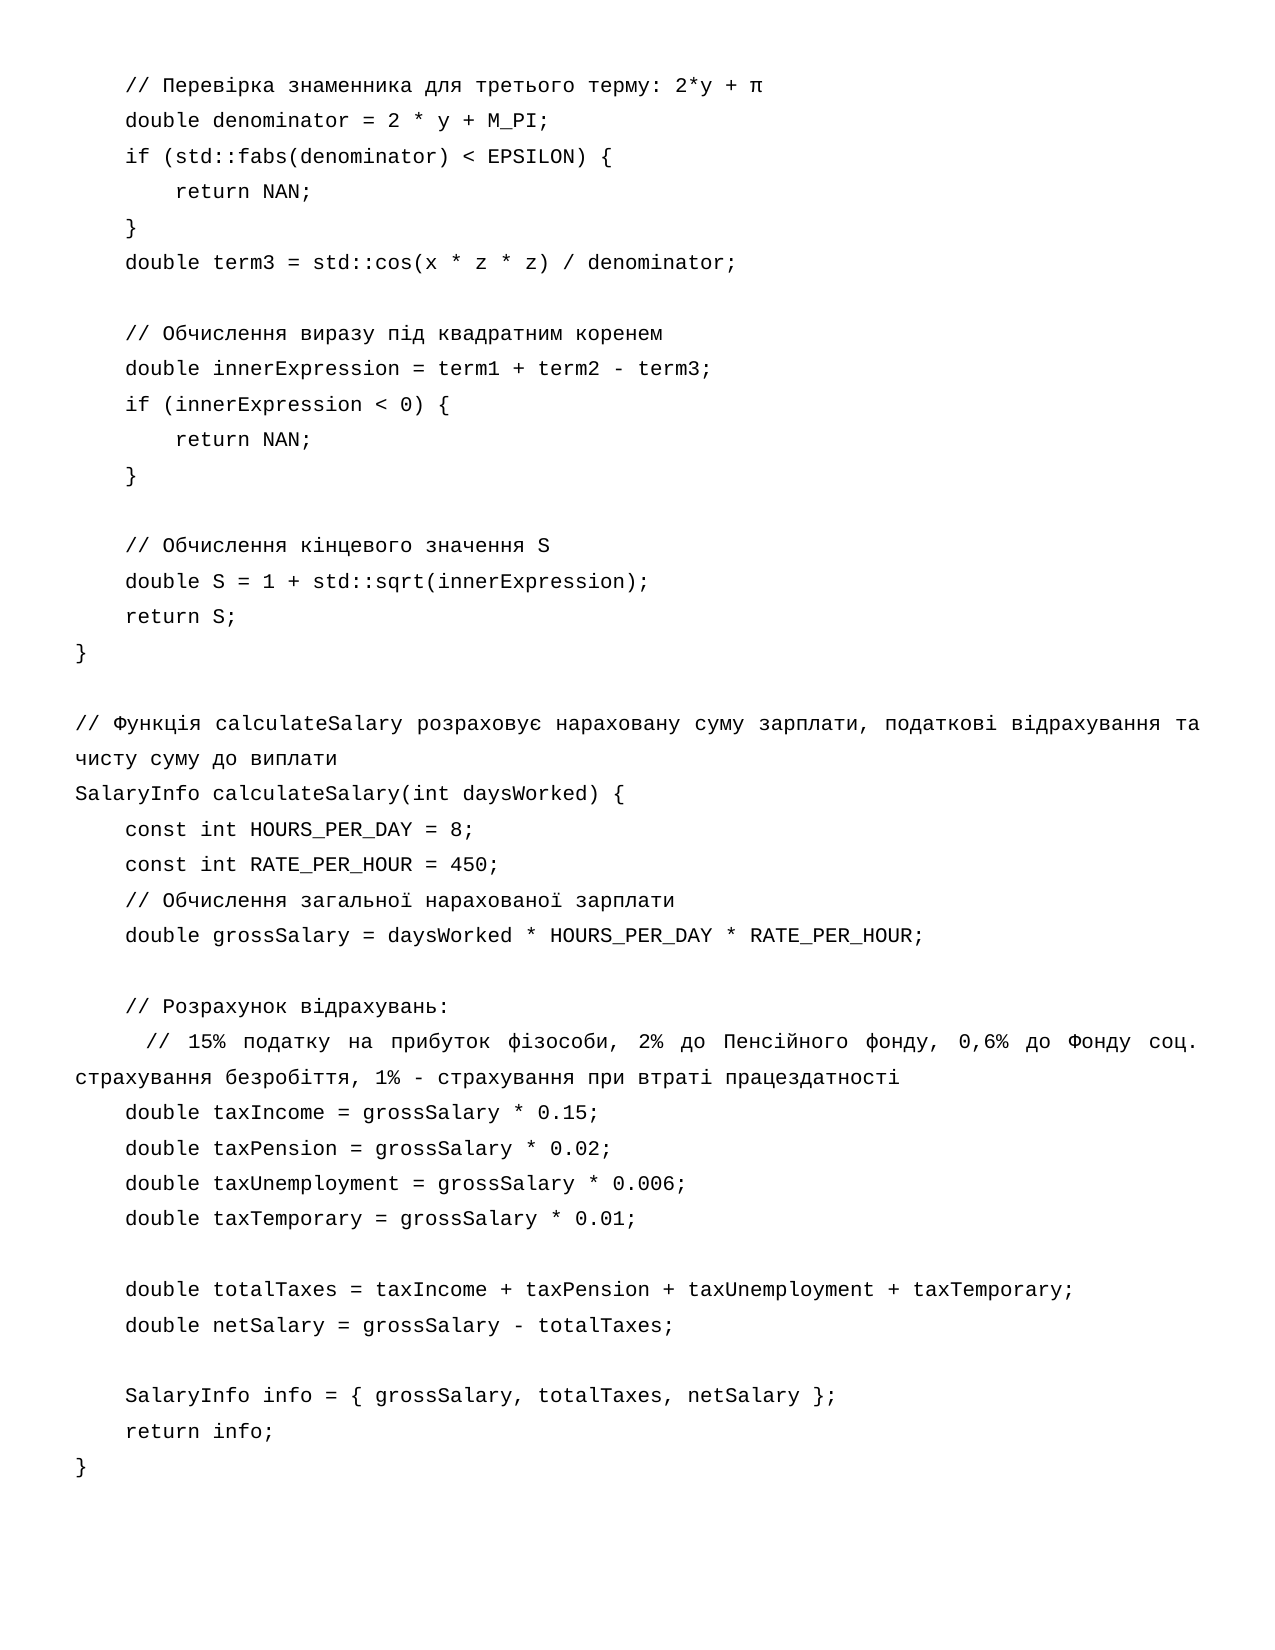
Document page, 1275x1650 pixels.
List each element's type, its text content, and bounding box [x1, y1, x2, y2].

text } [75, 464, 1200, 488]
text } [75, 217, 1200, 240]
text return NAN; [75, 181, 1200, 205]
text // Перевірка знаменника для третього терму: 2*y + π [75, 75, 1200, 99]
text double taxPension = grossSalary * 0.02; [75, 1137, 1200, 1161]
text const int RATE_PER_HOUR = 450; [75, 854, 1200, 878]
text return info; [75, 1421, 1200, 1444]
text double netSalary = grossSalary - totalTaxes; [75, 1314, 1200, 1338]
text double taxIncome = grossSalary * 0.15; [75, 1102, 1200, 1126]
text const int HOURS_PER_DAY = 8; [75, 819, 1200, 842]
text double S = 1 + std::sqrt(innerExpression); [75, 571, 1200, 594]
text } [75, 1456, 1200, 1480]
text // Обчислення кінцевого значення S [75, 535, 1200, 559]
text double grossSalary = daysWorked * HOURS_PER_DAY * RATE_PER_HOUR; [75, 925, 1200, 949]
text SalaryInfo info = { grossSalary, totalTaxes, netSalary }; [75, 1385, 1200, 1409]
text double denominator = 2 * y + M_PI; [75, 110, 1200, 134]
text } [75, 642, 1200, 665]
text return S; [75, 606, 1200, 630]
text if (innerExpression < 0) { [75, 394, 1200, 417]
text if (std::fabs(denominator) < EPSILON) { [75, 146, 1200, 169]
text double totalTaxes = taxIncome + taxPension + taxUnemployment + taxTemporary; [75, 1279, 1200, 1303]
text // 15% податку на прибуток фізособи, 2% до Пенсійного фонду, 0,6% до Фонду соц. страхування безробіття, 1% - страхування при втраті працездатності [75, 1031, 1200, 1090]
text // Обчислення загальної нарахованої зарплати [75, 889, 1200, 913]
text double taxTemporary = grossSalary * 0.01; [75, 1208, 1200, 1232]
text double term3 = std::cos(x * z * z) / denominator; [75, 252, 1200, 276]
text double taxUnemployment = grossSalary * 0.006; [75, 1173, 1200, 1197]
text double innerExpression = term1 + term2 - term3; [75, 358, 1200, 382]
text // Функція calculateSalary розраховує нараховану суму зарплати, податкові відрахування та чисту суму до виплати [75, 712, 1200, 772]
text // Обчислення виразу під квадратним коренем [75, 323, 1200, 347]
text return NAN; [75, 429, 1200, 453]
text // Розрахунок відрахувань: [75, 996, 1200, 1019]
text SalaryInfo calculateSalary(int daysWorked) { [75, 783, 1200, 807]
